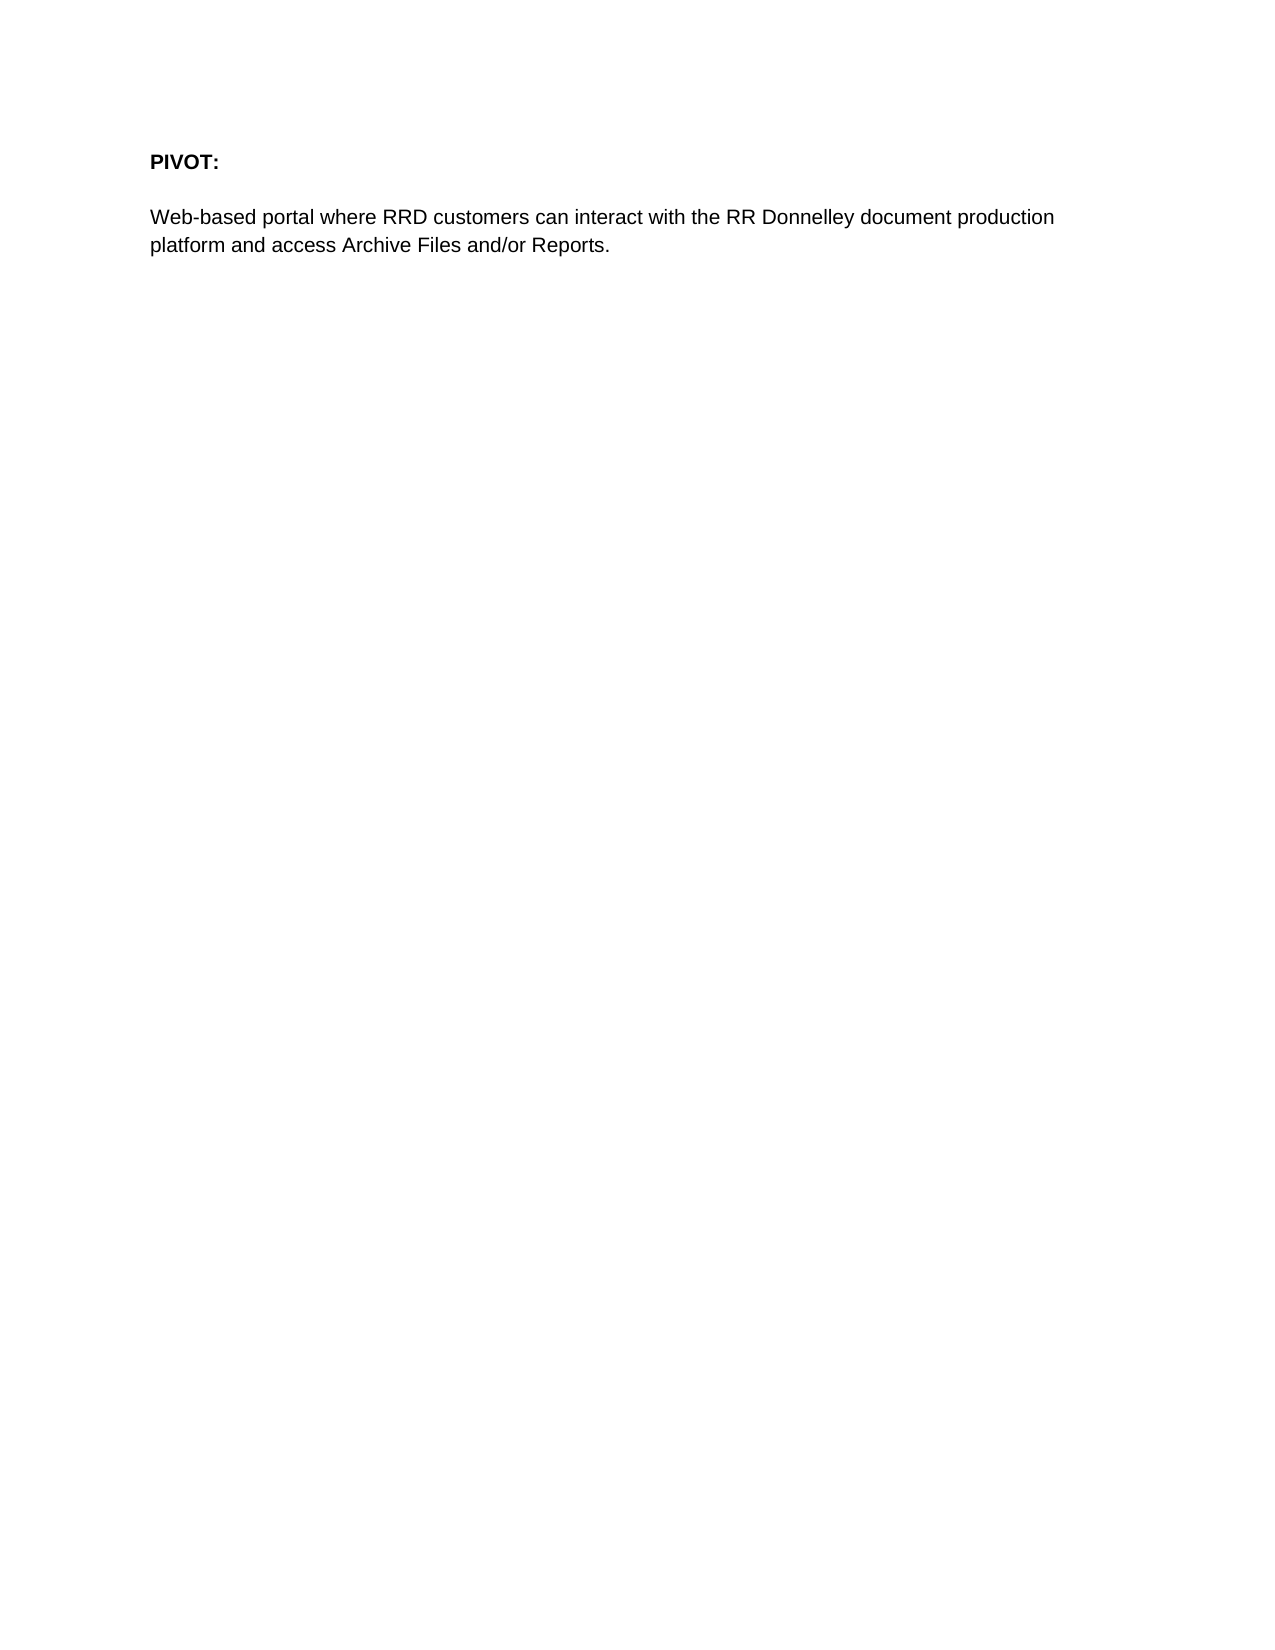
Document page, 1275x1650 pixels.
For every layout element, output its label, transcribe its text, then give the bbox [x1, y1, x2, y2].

text Web-based portal where RRD customers can interact with the RR Donnelley document production platform and access Archive Files and/or Reports. [150, 205, 1125, 256]
text PIVOT: [150, 150, 1125, 174]
